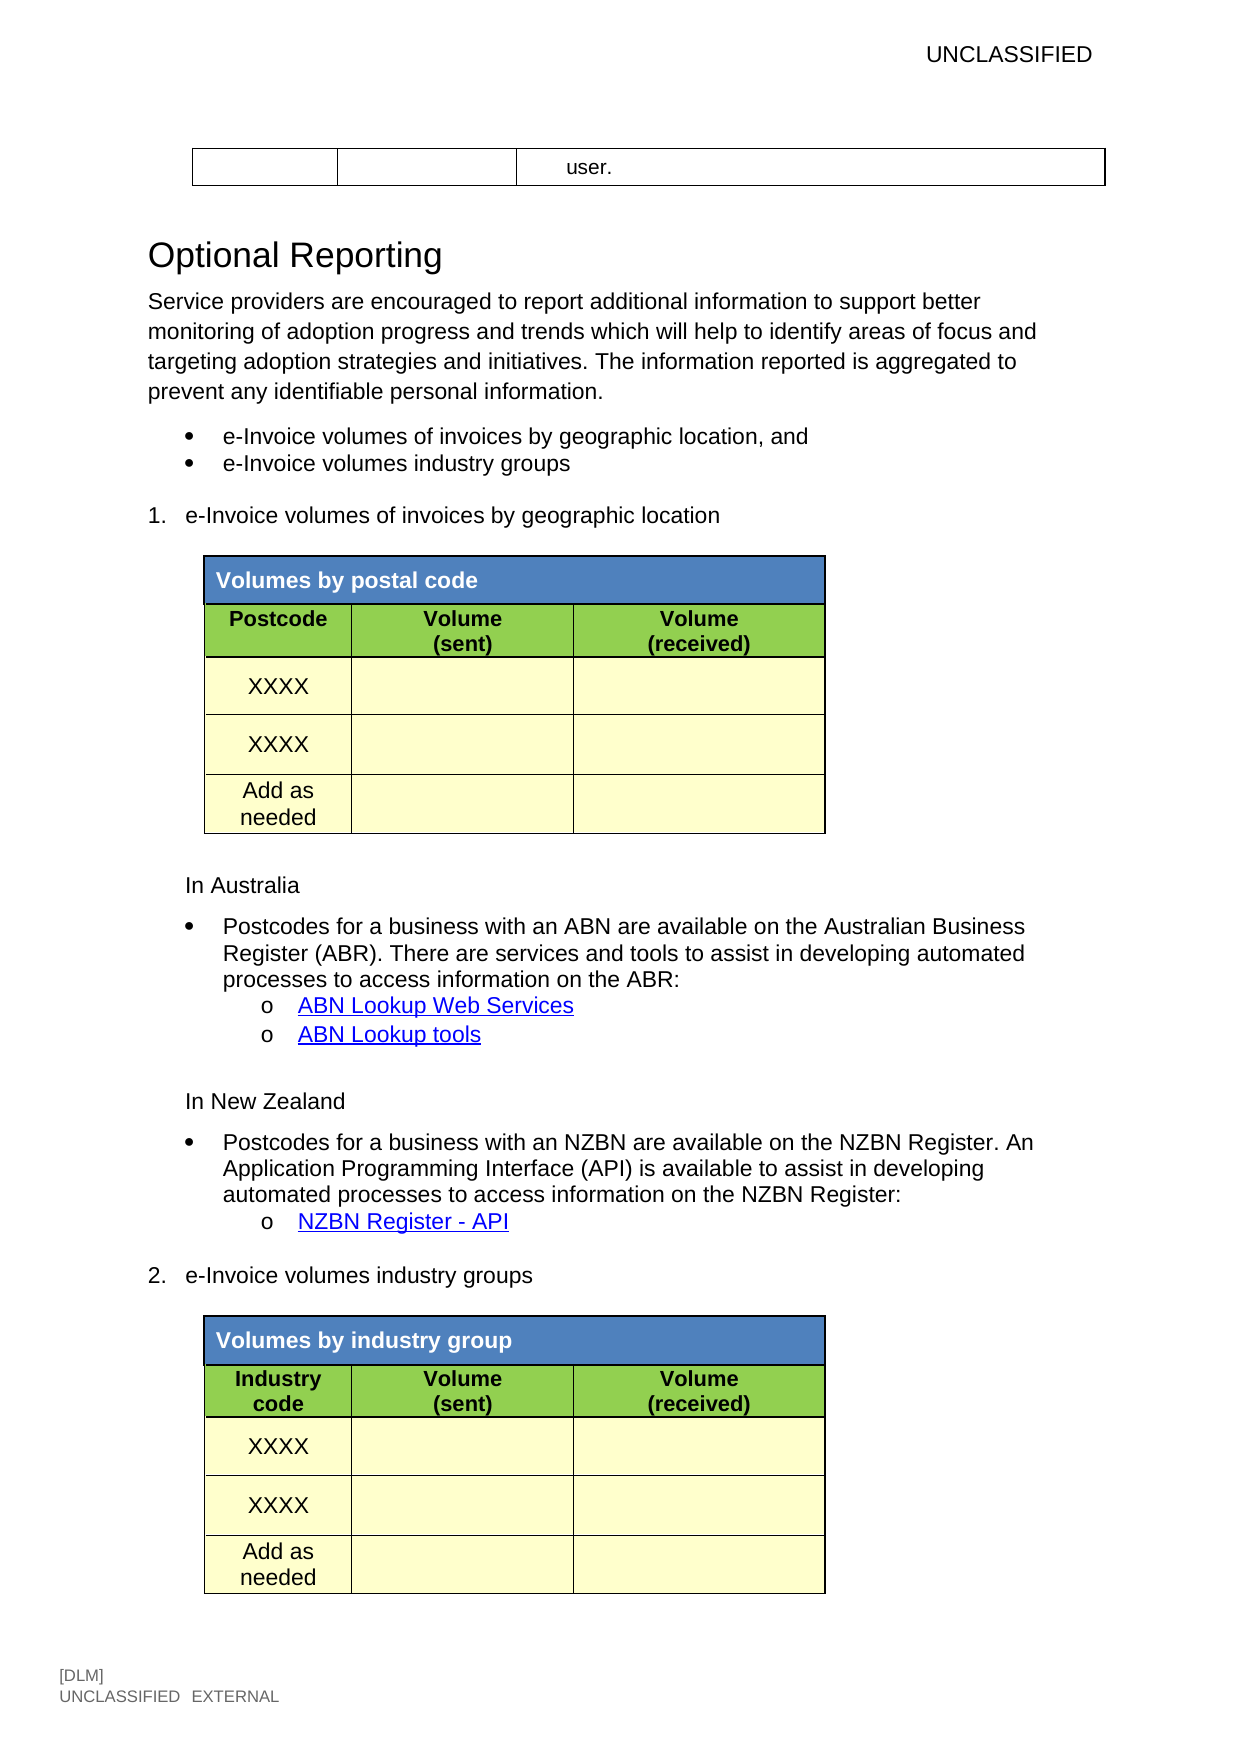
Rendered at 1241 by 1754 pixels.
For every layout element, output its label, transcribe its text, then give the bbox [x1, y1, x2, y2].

text In New Zealand [185, 1088, 1092, 1114]
table_cell Add as needed [205, 1536, 351, 1593]
table_cell [352, 1418, 573, 1474]
table_cell Add as needed [205, 775, 351, 832]
table_cell Industry code [205, 1365, 351, 1416]
table_cell [574, 715, 824, 774]
table_cell [352, 1536, 573, 1593]
subtitle Optional Reporting [148, 236, 1092, 275]
table_cell [574, 1418, 824, 1474]
list Postcodes for a business with an NZBN are available on the NZBN Register. An Application Programming Interface (API) is available to assist in developing automated processes to access information on the NZBN Register: [185, 1129, 1092, 1208]
table_cell [352, 1476, 573, 1534]
table_cell XXXX [205, 715, 351, 774]
table_cell Volume (sent) [352, 1366, 573, 1416]
list e-Invoice volumes industry groups [148, 1262, 1092, 1289]
list NZBN Register - API [260, 1208, 1092, 1236]
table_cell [338, 149, 516, 184]
table_header Volumes by industry group [205, 1317, 824, 1364]
table_cell [574, 775, 824, 832]
text In Australia [185, 872, 1092, 899]
table_cell [574, 1476, 824, 1534]
table_cell [574, 1536, 824, 1593]
table_cell XXXX [205, 657, 351, 714]
list ABN Lookup Web Services [260, 992, 1092, 1021]
table_cell Volume (received) [574, 605, 824, 656]
text Service providers are encouraged to report additional information to support better monitoring of adoption progress and trends which will help to identify areas of focus and targeting adoption strategies and initiatives. The information reported is aggregated to prevent any identifiable personal information. [148, 288, 1092, 405]
table_cell [352, 775, 573, 832]
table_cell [193, 149, 337, 184]
list e-Invoice volumes of invoices by geographic location, and [185, 423, 1092, 449]
list e-Invoice volumes of invoices by geographic location [148, 502, 1092, 528]
list e-Invoice volumes industry groups [185, 449, 1092, 476]
table_cell Postcode [205, 604, 351, 656]
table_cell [517, 149, 1104, 184]
table_cell [352, 658, 573, 714]
table_cell Volume (sent) [352, 605, 573, 656]
table_cell [574, 658, 824, 714]
list ABN Lookup tools [260, 1021, 1092, 1049]
table_cell XXXX [205, 1476, 351, 1534]
table_cell XXXX [205, 1417, 351, 1474]
table_header Volumes by postal code [205, 557, 824, 603]
table_cell Volume (received) [574, 1366, 824, 1416]
table_cell [352, 715, 573, 774]
list Postcodes for a business with an ABN are available on the Australian Business Register (ABR). There are services and tools to assist in developing automated processes to access information on the ABR: [185, 913, 1092, 992]
